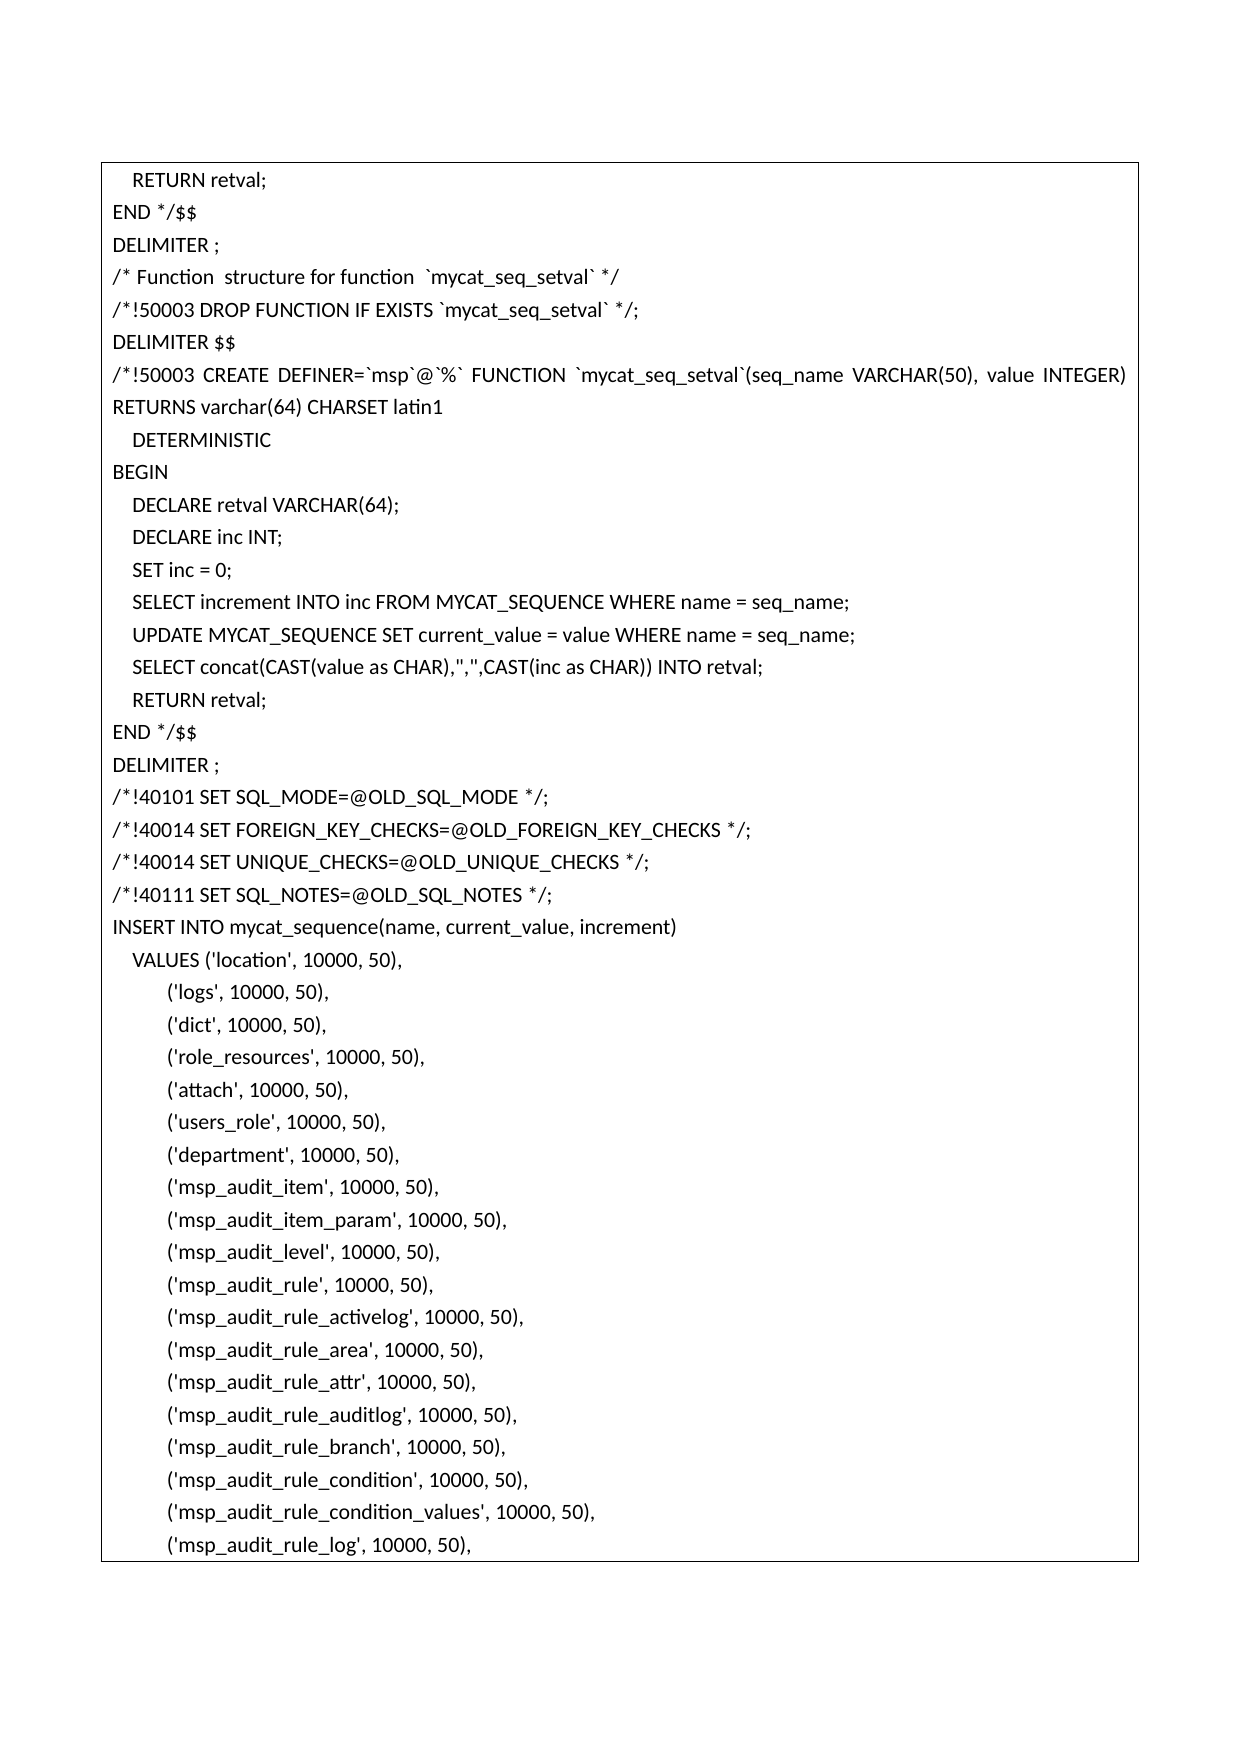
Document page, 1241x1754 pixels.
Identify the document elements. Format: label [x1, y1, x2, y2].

table_header [102, 163, 1138, 1561]
